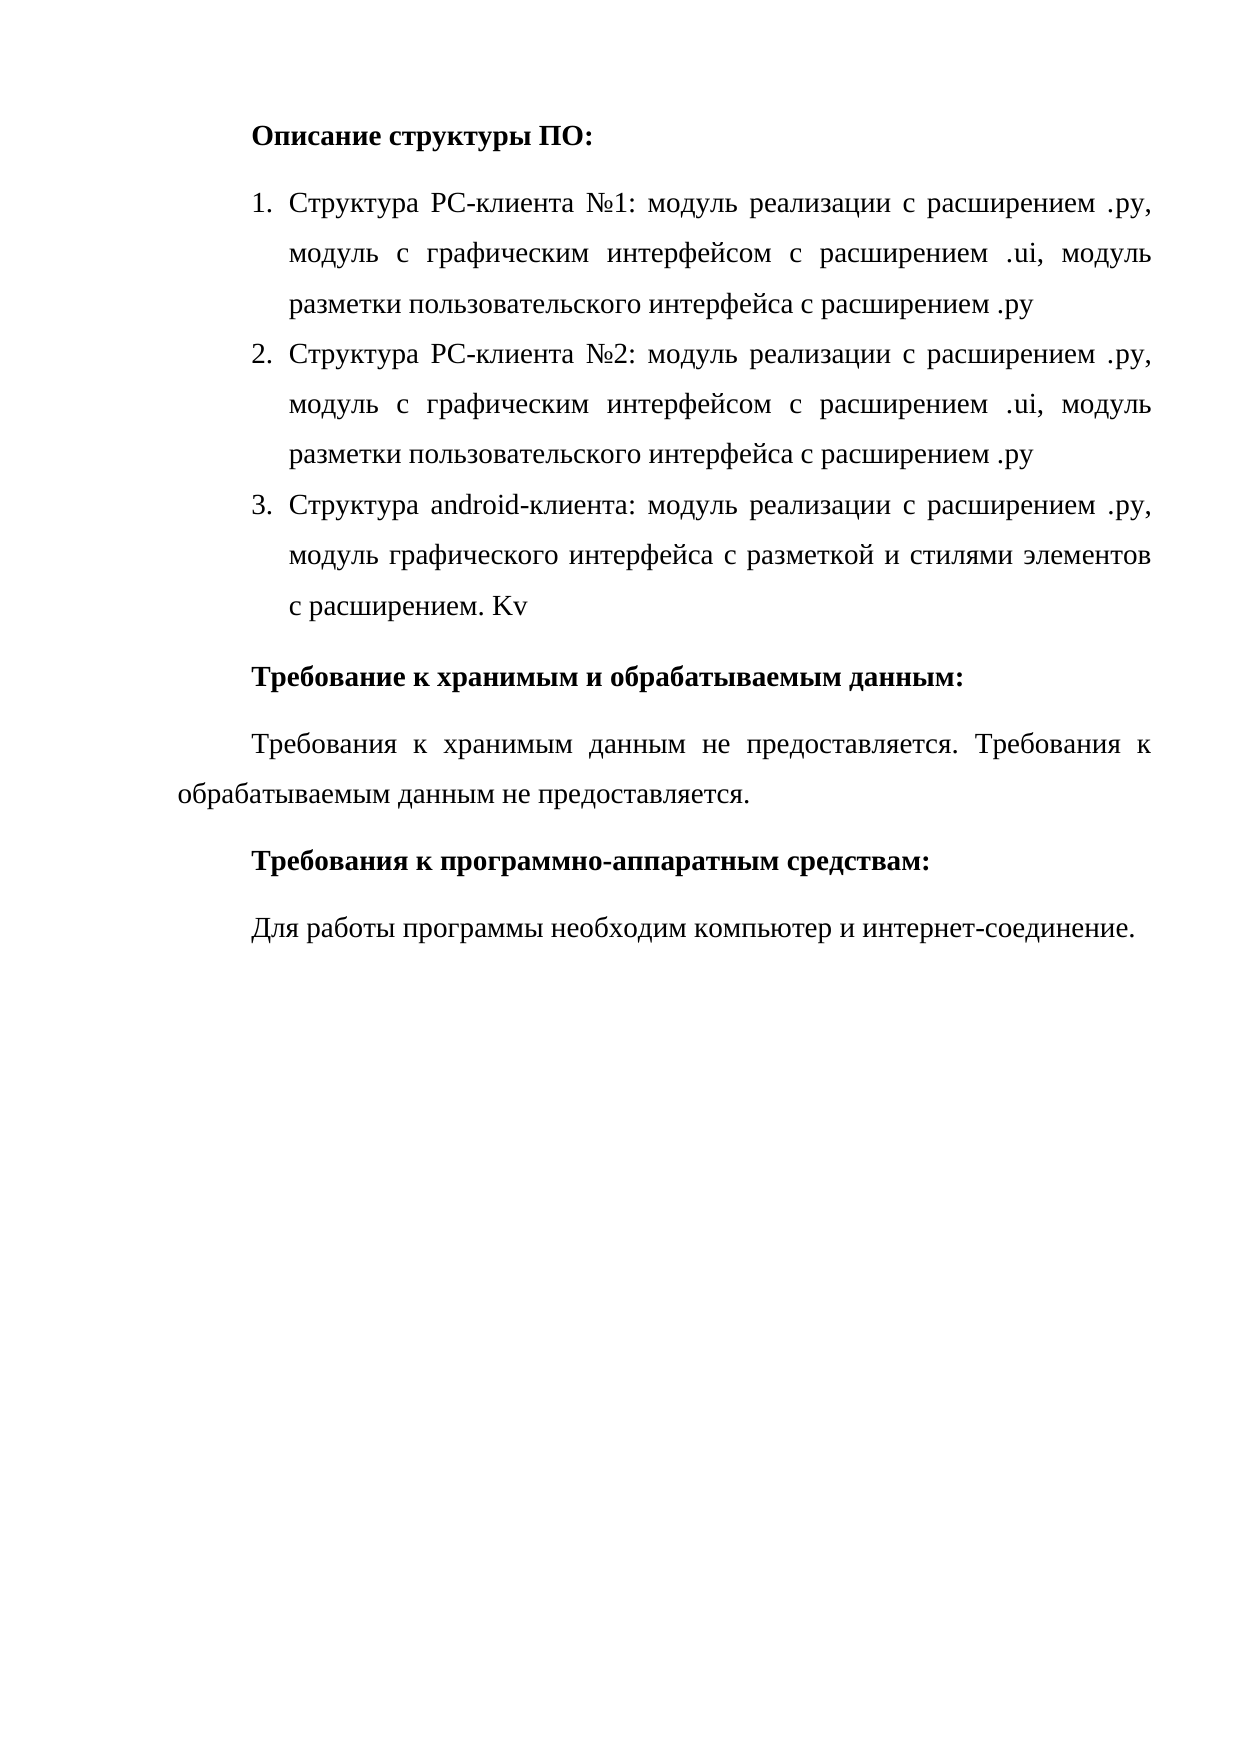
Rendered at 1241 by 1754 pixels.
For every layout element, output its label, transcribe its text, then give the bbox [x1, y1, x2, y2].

text Требования к программно-аппаратным средствам: [177, 843, 1152, 877]
list Структура PC-клиента №2: модуль реализации с расширением .py, модуль с графическим интерфейсом с расширением .ui, модуль разметки пользовательского интерфейса с расширением .py [251, 336, 1152, 470]
text Требования к хранимым данным не предоставляется. Требования к обрабатываемым данным не предоставляется. [177, 726, 1152, 809]
text Описание структуры ПО: [177, 118, 1152, 152]
list Структура android-клиента: модуль реализации с расширением .py, модуль графического интерфейса с разметкой и стилями элементов с расширением. Kv [251, 487, 1152, 621]
text Для работы программы необходим компьютер и интернет-соединение. [177, 910, 1152, 943]
list Структура PC-клиента №1: модуль реализации с расширением .py, модуль с графическим интерфейсом с расширением .ui, модуль разметки пользовательского интерфейса с расширением .py [251, 185, 1152, 319]
text Требование к хранимым и обрабатываемым данным: [177, 659, 1152, 692]
